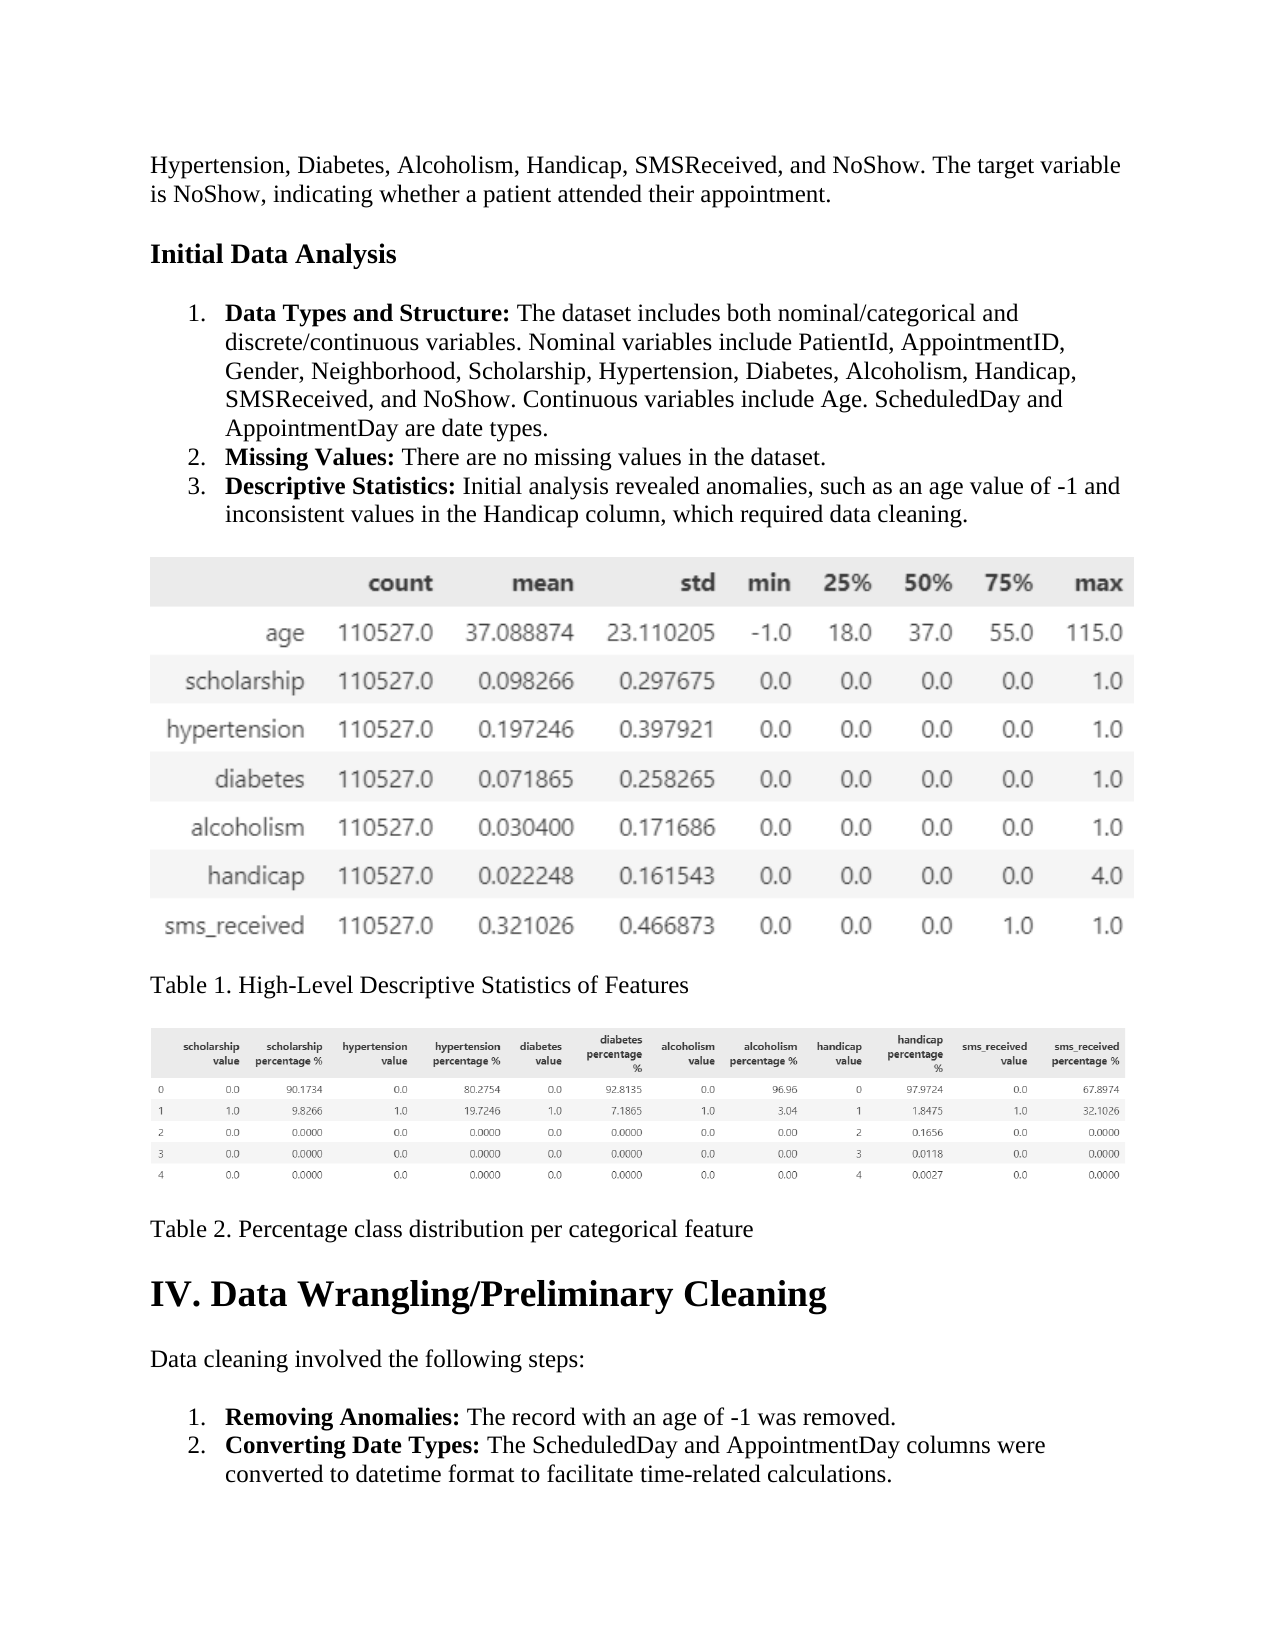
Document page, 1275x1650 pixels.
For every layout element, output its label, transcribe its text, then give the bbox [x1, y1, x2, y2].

text Table 1. High-Level Descriptive Statistics of Features [150, 971, 1125, 999]
list Converting Date Types: The ScheduledDay and AppointmentDay columns were converted to datetime format to facilitate time-related calculations. [187, 1431, 1125, 1488]
picture [150, 1028, 1125, 1185]
text Data cleaning involved the following steps: [150, 1344, 1125, 1373]
list Descriptive Statistics: Initial analysis revealed anomalies, such as an age value of -1 and inconsistent values in the Handicap column, which required data cleaning. [187, 471, 1125, 528]
list Missing Values: There are no missing values in the dataset. [187, 442, 1125, 471]
picture [150, 557, 1134, 942]
list Removing Anomalies: The record with an age of -1 was removed. [187, 1402, 1125, 1431]
subtitle Initial Data Analysis [150, 237, 1125, 269]
text Table 2. Percentage class distribution per categorical feature [150, 1214, 1125, 1242]
list Data Types and Structure: The dataset includes both nominal/categorical and discrete/continuous variables. Nominal variables include PatientId, AppointmentID, Gender, Neighborhood, Scholarship, Hypertension, Diabetes, Alcoholism, Handicap, SMSReceived, and NoShow. Continuous variables include Age. ScheduledDay and AppointmentDay are date types. [187, 298, 1125, 442]
subtitle IV. Data Wrangling/Preliminary Cleaning [150, 1272, 1125, 1315]
